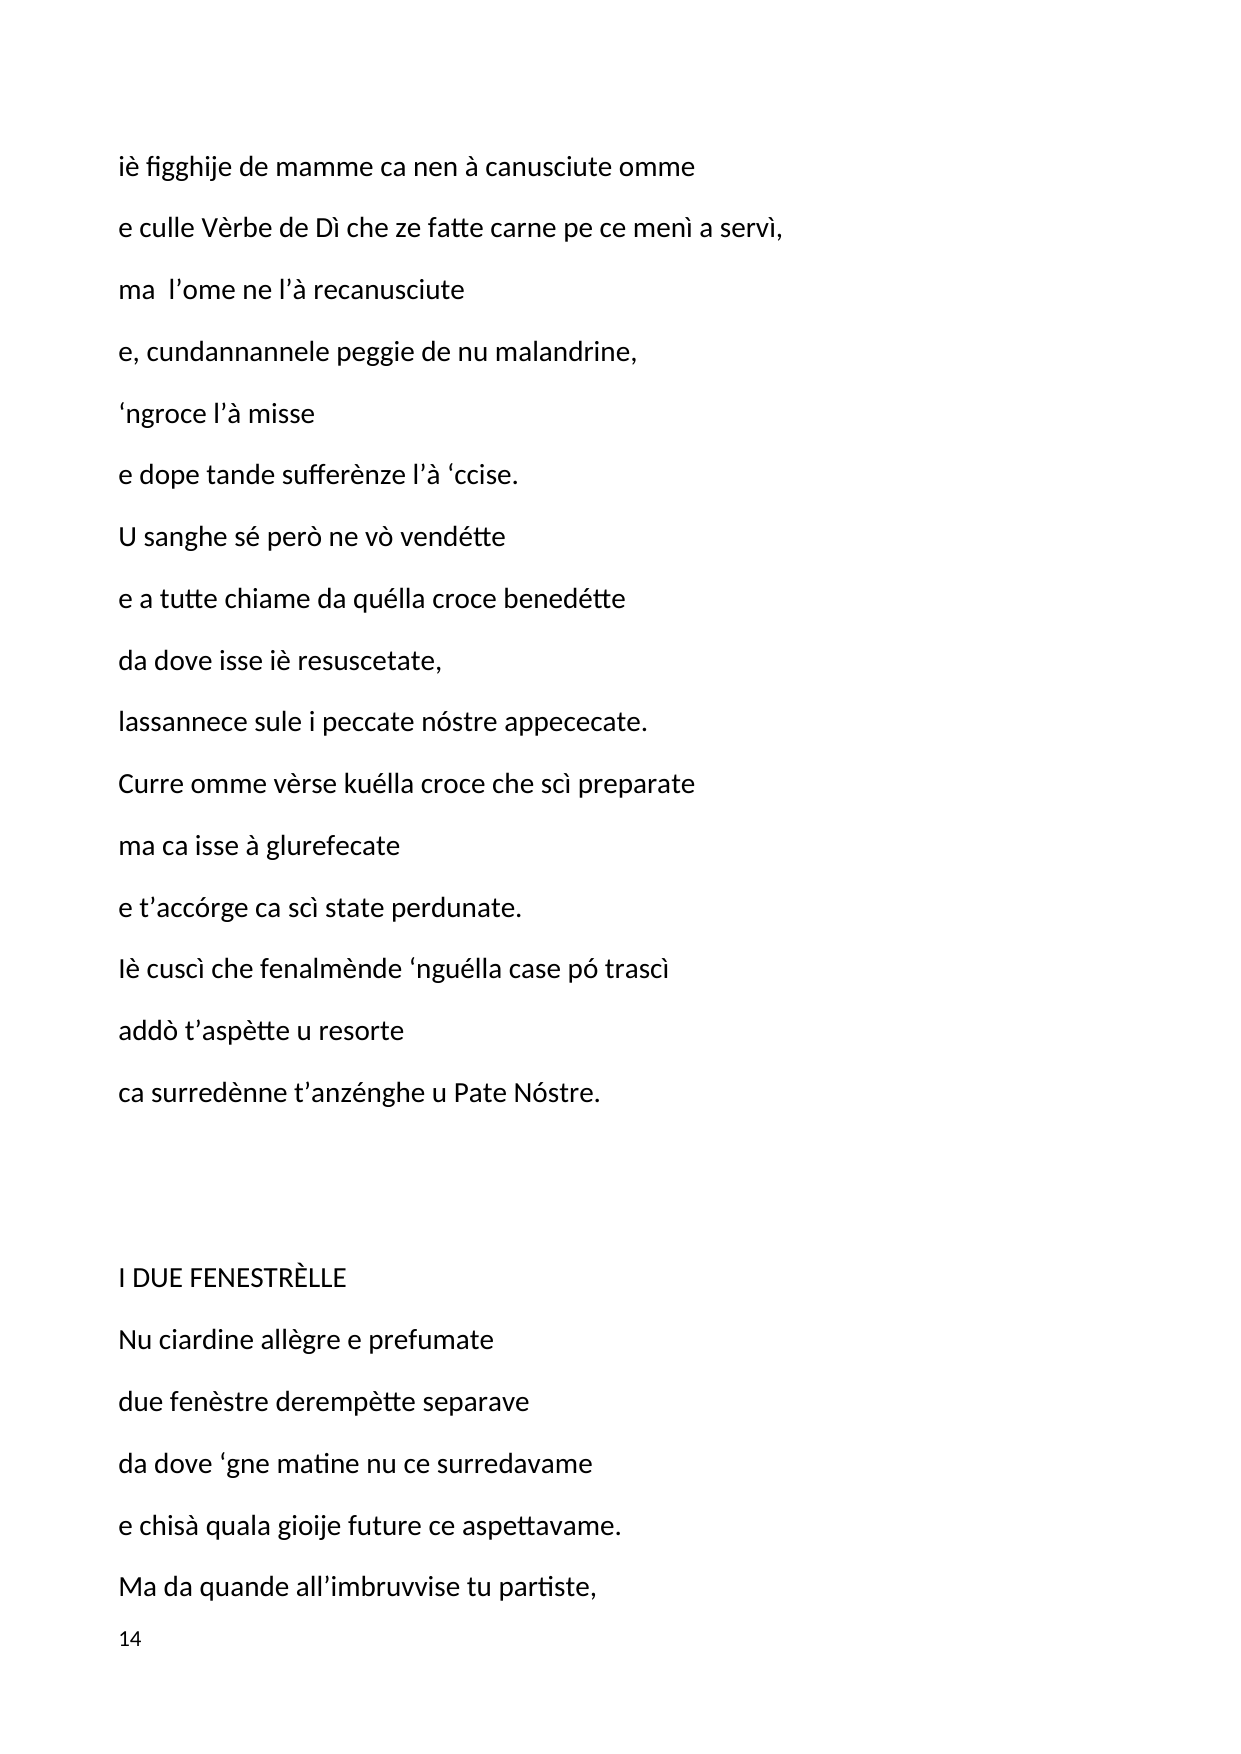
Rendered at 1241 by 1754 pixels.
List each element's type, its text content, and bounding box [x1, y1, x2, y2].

text U sanghe sé però ne vò vendétte [118, 518, 1122, 554]
text ma l’ome ne l’à recanusciute [118, 271, 1122, 307]
text due fenèstre derempètte separave [118, 1383, 1122, 1419]
text I DUE FENESTRÈLLE [118, 1259, 1122, 1295]
text da dove ‘gne matine nu ce surredavame [118, 1445, 1122, 1480]
text ‘ngroce l’à misse [118, 395, 1122, 430]
text Ma da quande all’imbruvvise tu partiste, [118, 1568, 1122, 1604]
text Curre omme vèrse kuélla croce che scì preparate [118, 765, 1122, 801]
text e culle Vèrbe de Dì che ze fatte carne pe ce menì a servì, [118, 209, 1122, 245]
text lassannece sule i peccate nóstre appececate. [118, 703, 1122, 739]
text da dove isse iè resuscetate, [118, 642, 1122, 677]
text e a tutte chiame da quélla croce benedétte [118, 580, 1122, 616]
text iè figghije de mamme ca nen à canusciute omme [118, 148, 1122, 183]
text addò t’aspètte u resorte [118, 1012, 1122, 1048]
text e dope tande sufferènze l’à ‘ccise. [118, 456, 1122, 492]
text e chisà quala gioije future ce aspettavame. [118, 1507, 1122, 1542]
text Iè cuscì che fenalmènde ‘nguélla case pó trascì [118, 951, 1122, 986]
text e t’accórge ca scì state perdunate. [118, 889, 1122, 924]
text Nu ciardine allègre e prefumate [118, 1321, 1122, 1357]
text ca surredènne t’anzénghe u Pate Nóstre. [118, 1074, 1122, 1110]
text e, cundannannele peggie de nu malandrine, [118, 333, 1122, 368]
text ma ca isse à glurefecate [118, 827, 1122, 863]
